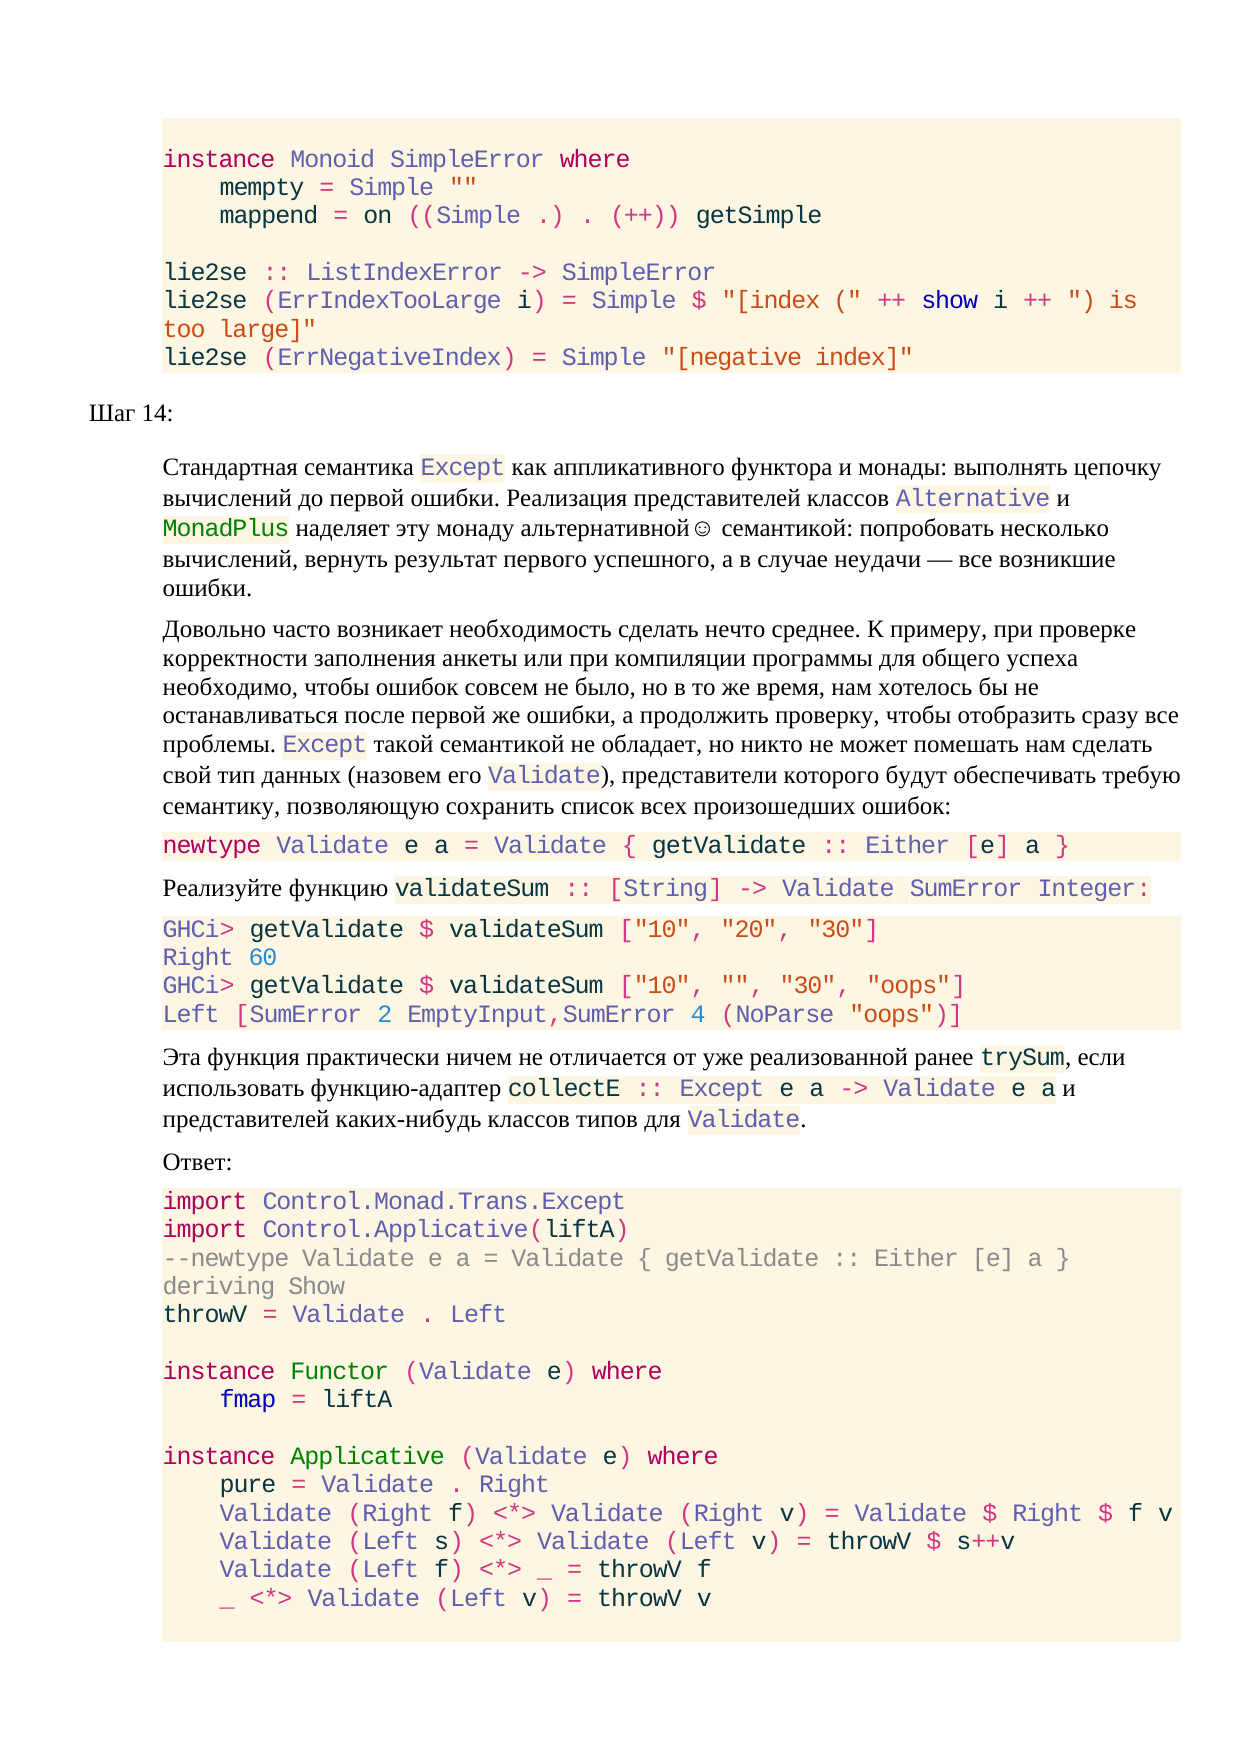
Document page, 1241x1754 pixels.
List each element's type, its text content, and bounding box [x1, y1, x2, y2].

subtitle Шаг 14: [89, 398, 1181, 427]
text newtype Validate e a = Validate { getValidate :: Either [e] a } [162, 832, 1181, 861]
text lie2se :: ListIndexError -> SimpleError [162, 260, 1181, 288]
text _ <*> Validate (Left v) = throwV v [162, 1585, 1181, 1613]
text mappend = on ((Simple .) . (++)) getSimple [162, 203, 1181, 231]
text Left [SumError 2 EmptyInput,SumError 4 (NoParse "oops")] [162, 1001, 1181, 1030]
text Validate (Left f) <*> _ = throwV f [162, 1557, 1181, 1585]
text import Control.Monad.Trans.Except [162, 1188, 1181, 1217]
text Validate (Left s) <*> Validate (Left v) = throwV $ s++v [162, 1528, 1181, 1557]
text mempty = Simple "" [162, 175, 1181, 203]
text Реализуйте функцию validateSum :: [String] -> Validate SumError Integer: [162, 873, 1181, 904]
text Довольно часто возникает необходимость сделать нечто среднее. К примеру, при проверке корректности заполнения анкеты или при компиляции программы для общего успеха необходимо, чтобы ошибок совсем не было, но в то же время, нам хотелось бы не останавливаться после первой же ошибки, а продолжить проверку, чтобы отобразить сразу все проблемы. Except такой семантикой не обладает, но никто не может помешать нам сделать свой тип данных (назовем его Validate), представители которого будут обеспечивать требую семантику, позволяющую сохранить список всех произошедших ошибок: [162, 614, 1181, 820]
text lie2se (ErrNegativeIndex) = Simple "[negative index]" [162, 345, 1181, 373]
text Ответ: [162, 1147, 1181, 1176]
text instance Functor (Validate e) where [162, 1358, 1181, 1387]
text import Control.Applicative(liftA) [162, 1217, 1181, 1245]
text --newtype Validate e a = Validate { getValidate :: Either [e] a } deriving Show [162, 1245, 1181, 1302]
text instance Applicative (Validate e) where [162, 1443, 1181, 1472]
text throwV = Validate . Left [162, 1302, 1181, 1330]
text Стандартная семантика Except как аппликативного функтора и монады: выполнять цепочку вычислений до первой ошибки. Реализация представителей классов Alternative и MonadPlus наделяет эту монаду альтернативной☺ семантикой: попробовать несколько вычислений, вернуть результат первого успешного, а в случае неудачи — все возникшие ошибки. [162, 452, 1181, 602]
text Эта функция практически ничем не отличается от уже реализованной ранее trySum, если использовать функцию-адаптер collectE :: Except e a -> Validate e a и представителей каких-нибудь классов типов для Validate. [162, 1042, 1181, 1135]
text Validate (Right f) <*> Validate (Right v) = Validate $ Right $ f v [162, 1500, 1181, 1528]
text pure = Validate . Right [162, 1472, 1181, 1500]
text instance Monoid SimpleError where [162, 146, 1181, 175]
text fmap = liftA [162, 1387, 1181, 1415]
text GHCi> getValidate $ validateSum ["10", "", "30", "oops"] [162, 973, 1181, 1001]
text Right 60 [162, 945, 1181, 973]
text lie2se (ErrIndexTooLarge i) = Simple $ "[index (" ++ show i ++ ") is too large]" [162, 288, 1181, 345]
text GHCi> getValidate $ validateSum ["10", "20", "30"] [162, 916, 1181, 945]
